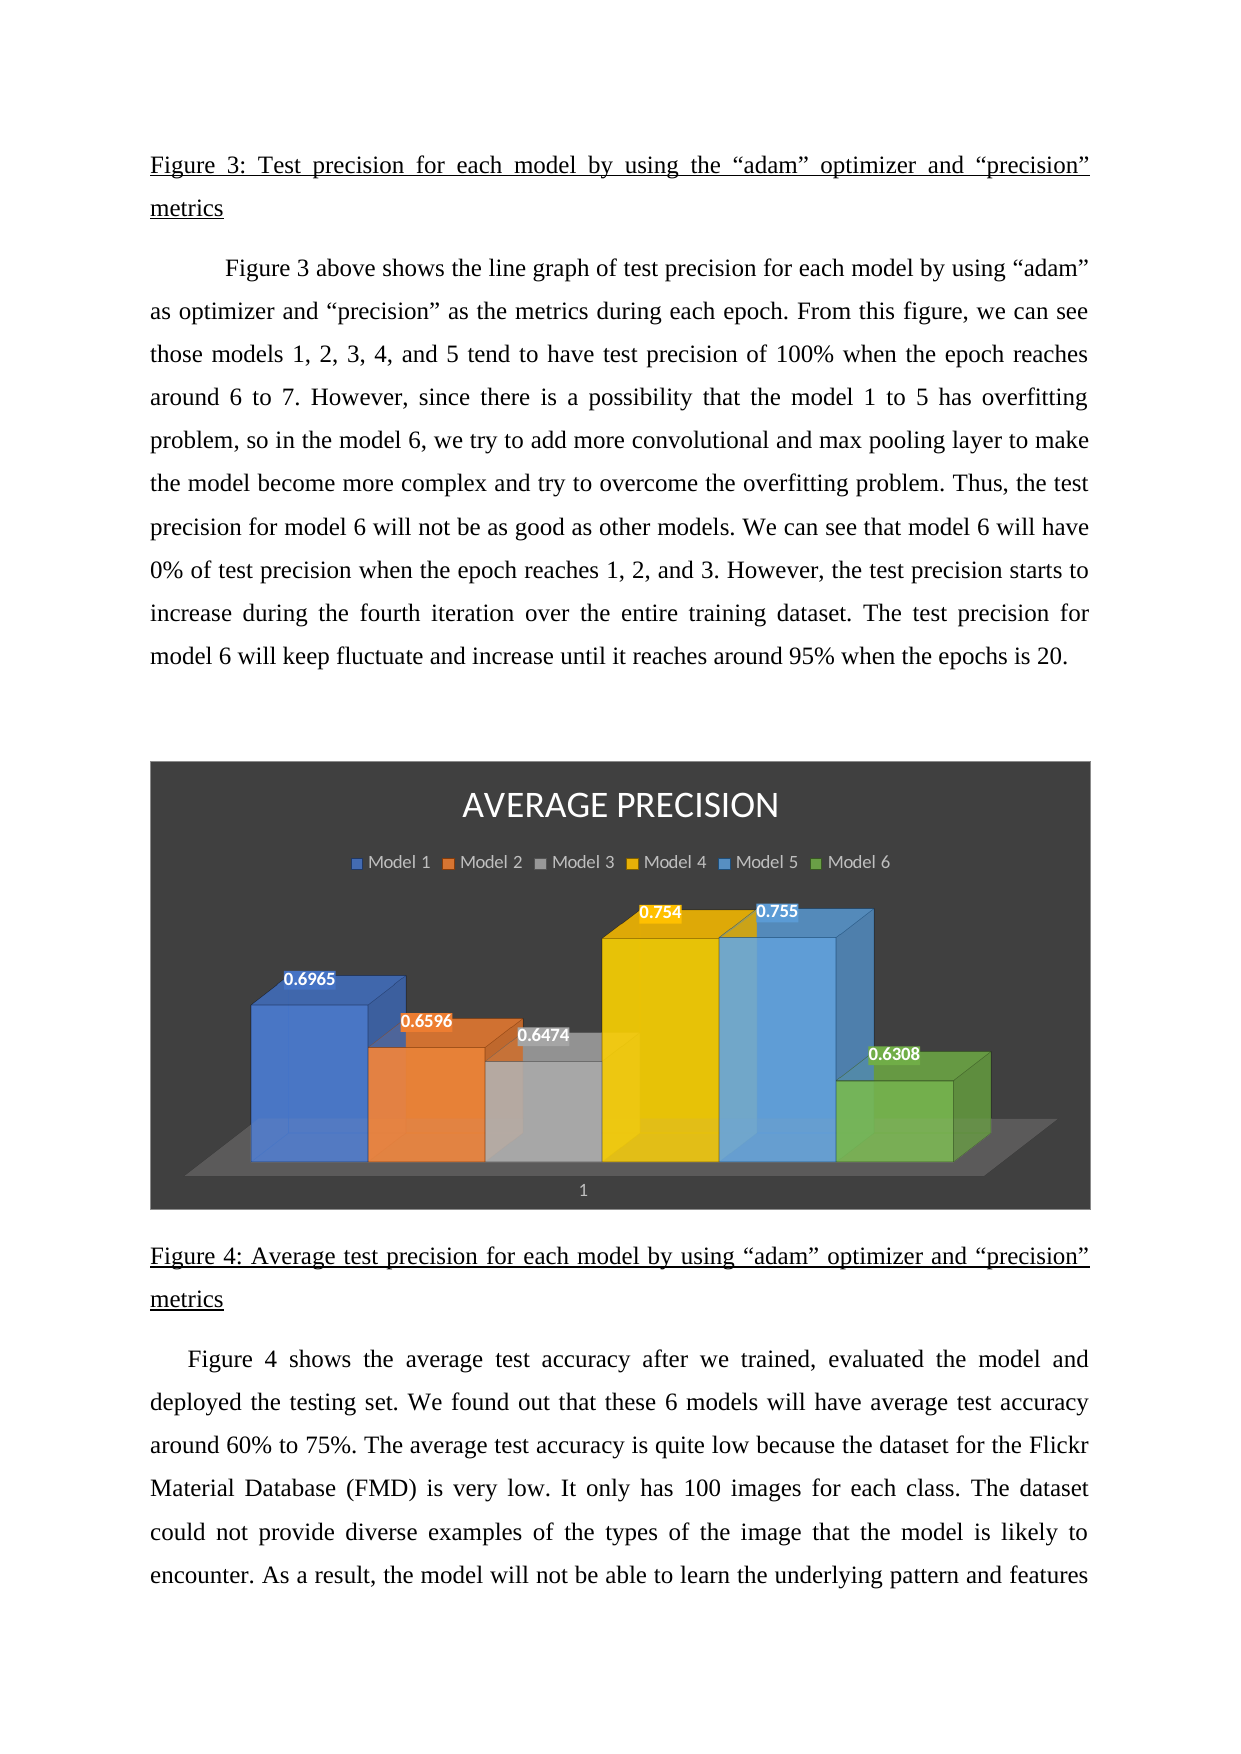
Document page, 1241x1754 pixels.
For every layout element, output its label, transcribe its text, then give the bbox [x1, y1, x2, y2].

text Figure 3: Test precision for each model by using the “adam” optimizer and “precision” metrics [150, 150, 1090, 175]
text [150, 1344, 1090, 1588]
text Figure 4: Average test precision for each model by using “adam” optimizer and “precision” metrics [150, 1241, 1090, 1266]
text Figure 3 above shows the line graph of test precision for each model by using “adam” as optimizer and “precision” as the metrics during each epoch. From this figure, we can see those models 1, 2, 3, 4, and 5 tend to have test precision of 100% when the epoch reaches around 6 to 7. However, since there is a possibility that the model 1 to 5 has overfitting problem, so in the model 6, we try to add more convolutional and max pooling layer to make the model become more complex and try to overcome the overfitting problem. Thus, the test precision for model 6 will not be as good as other models. We can see that model 6 will have 0% of test precision when the epoch reaches 1, 2, and 3. However, the test precision starts to increase during the fourth iteration over the entire training dataset. The test precision for model 6 will keep fluctuate and increase until it reaches around 95% when the epochs is 20. [150, 253, 1090, 670]
text Figure 3: Test precision for each model by using the “adam” optimizer and “precision” metrics [150, 176, 1090, 222]
text Figure 4: Average test precision for each model by using “adam” optimizer and “precision” metrics [150, 1268, 1090, 1313]
